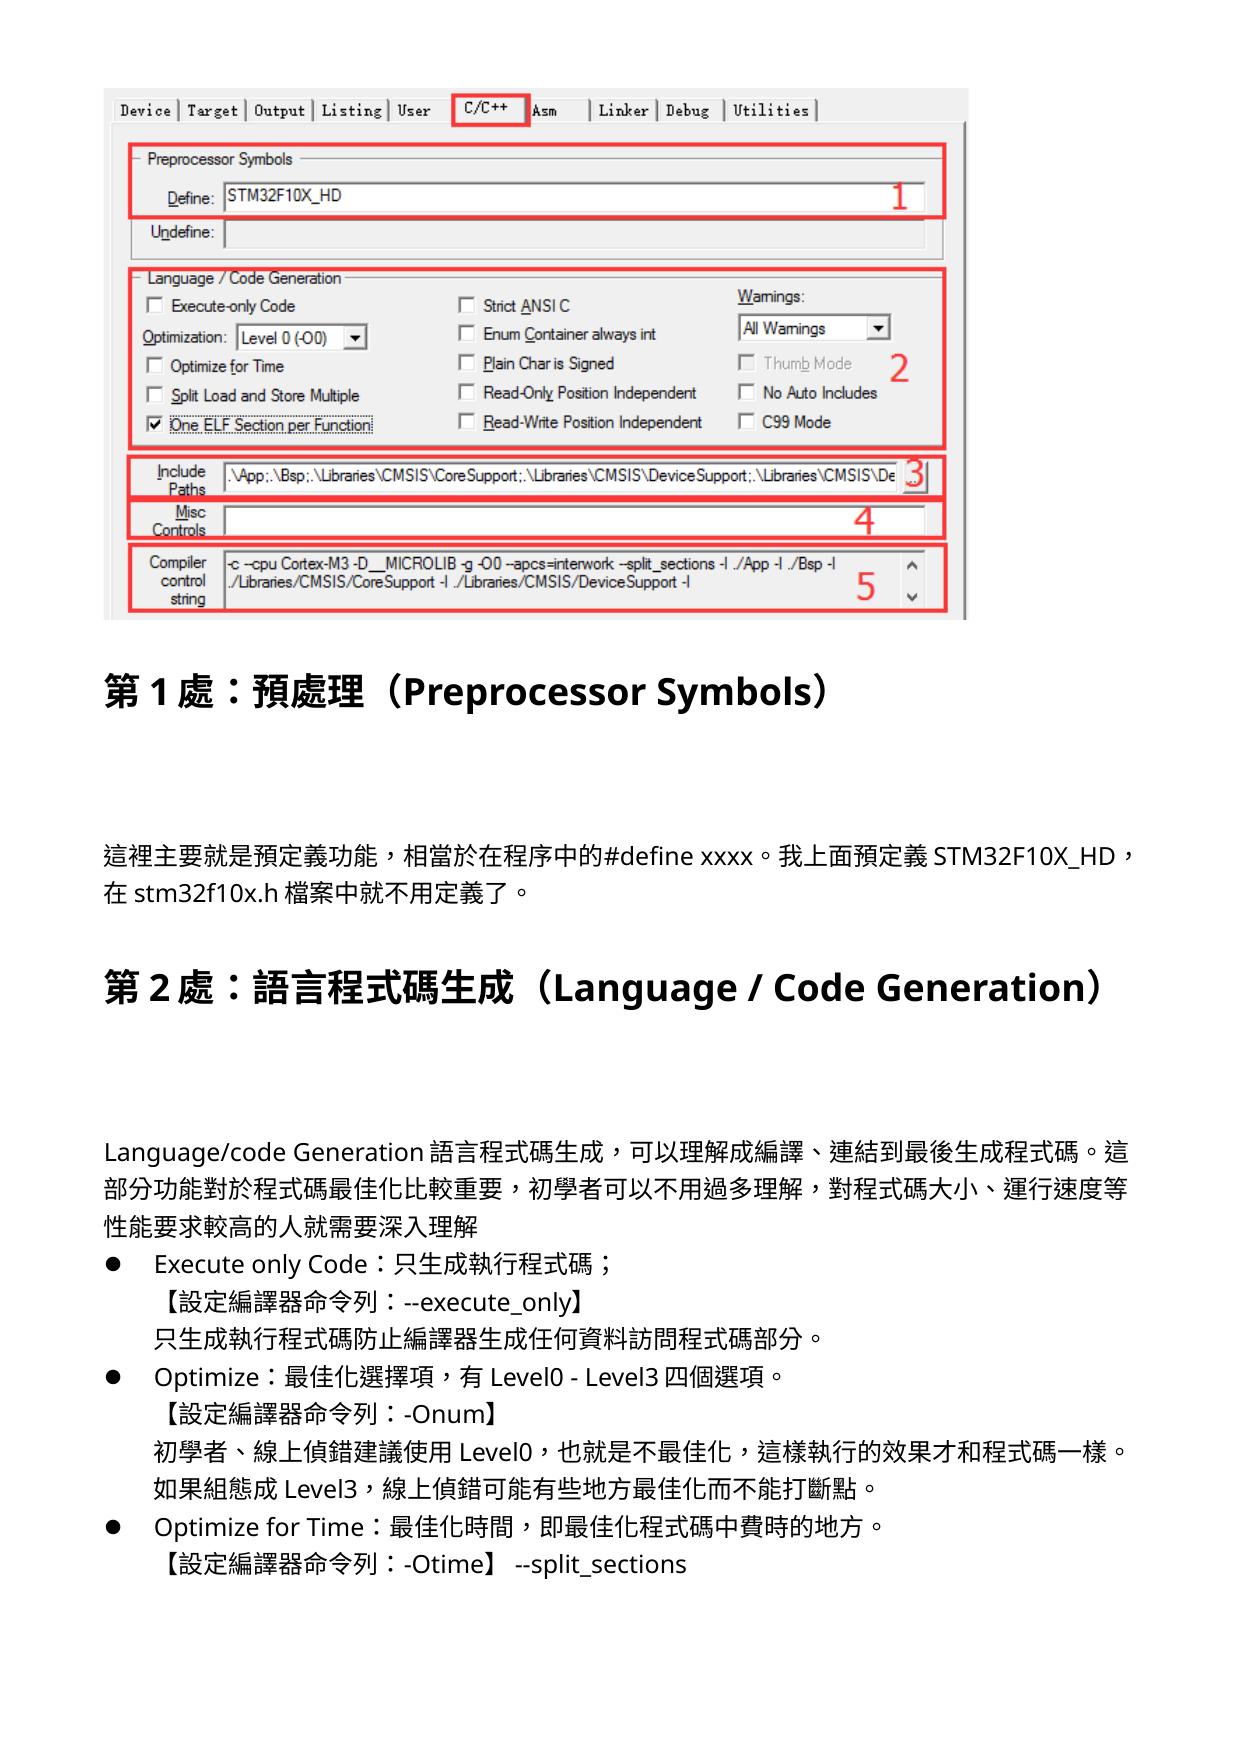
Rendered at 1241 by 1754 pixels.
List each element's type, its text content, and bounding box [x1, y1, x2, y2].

subtitle 第2處：語言程式碼生成（Language / Code Generation） [103, 948, 1152, 1023]
subtitle 第1處：預處理（Preprocessor Symbols） [103, 651, 1152, 726]
list 【設定編譯器命令列：-Otime】 --split_sections [153, 1544, 1152, 1582]
list 【設定編譯器命令列：-Onum】 [153, 1394, 1152, 1432]
list 【設定編譯器命令列：--execute_only】 [153, 1282, 1152, 1319]
list Execute only Code：只生成執行程式碼； [103, 1244, 1152, 1282]
text Language/code Generation語言程式碼生成，可以理解成編譯、連結到最後生成程式碼。這部分功能對於程式碼最佳化比較重要，初學者可以不用過多理解，對程式碼大小、運行速度等性能要求較高的人就需要深入理解 [103, 1132, 1152, 1244]
text 這裡主要就是預定義功能，相當於在程序中的#define xxxx。我上面預定義STM32F10X_HD，在stm32f10x.h檔案中就不用定義了。 [103, 835, 1152, 910]
list Optimize：最佳化選擇項，有Level0 - Level3四個選項。 [103, 1357, 1152, 1394]
picture [103, 88, 969, 620]
list Optimize for Time：最佳化時間，即最佳化程式碼中費時的地方。 [103, 1507, 1152, 1544]
list 初學者、線上偵錯建議使用Level0，也就是不最佳化，這樣執行的效果才和程式碼一樣。如果組態成Level3，線上偵錯可能有些地方最佳化而不能打斷點。 [153, 1432, 1152, 1507]
list 只生成執行程式碼防止編譯器生成任何資料訪問程式碼部分。 [153, 1319, 1152, 1357]
